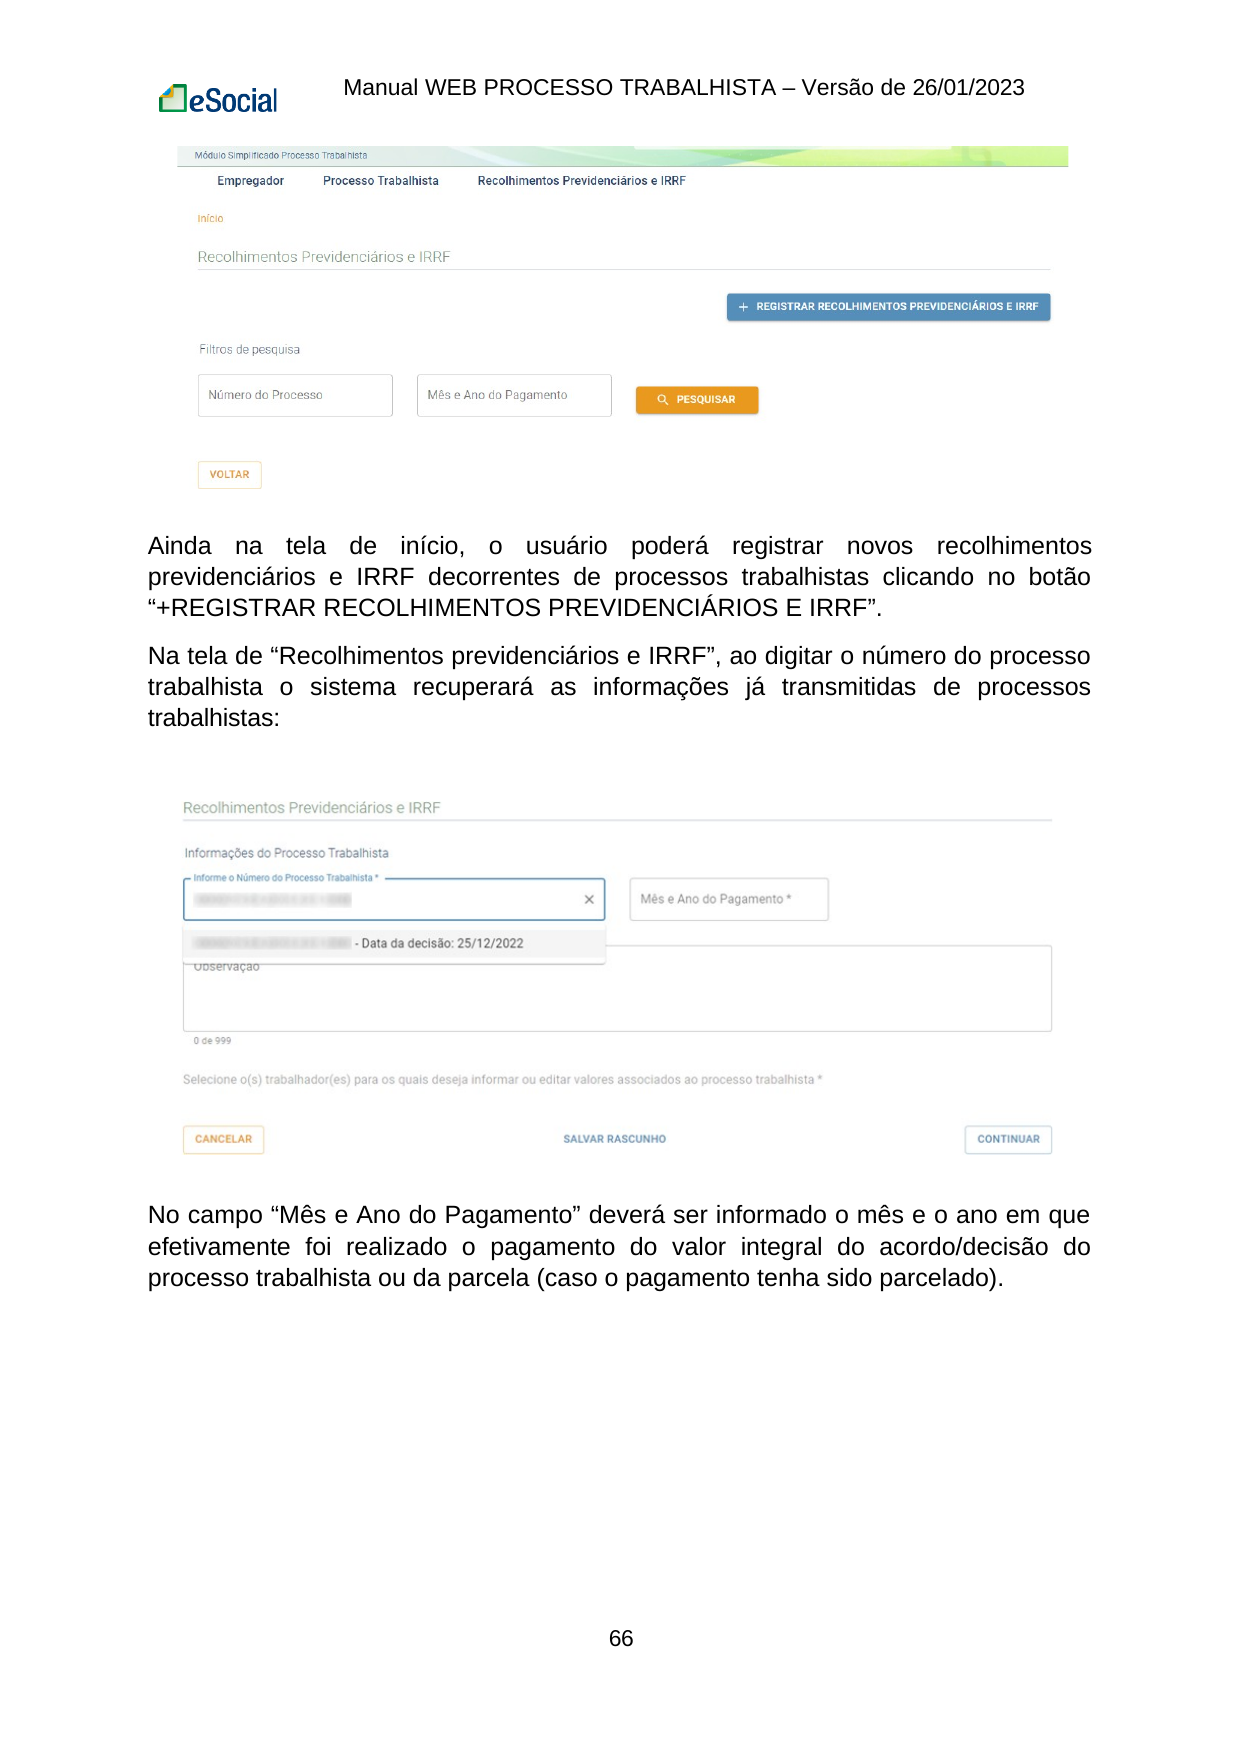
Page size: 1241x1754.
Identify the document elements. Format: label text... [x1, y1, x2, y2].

picture [159, 84, 277, 112]
text Ainda na tela de início, o usuário poderá registrar novos recolhimentos previdenciários e IRRF decorrentes de processos trabalhistas clicando no botão “+REGISTRAR RECOLHIMENTOS PREVIDENCIÁRIOS E IRRF”. [148, 531, 1093, 622]
text No campo “Mês e Ano do Pagamento” deverá ser informado o mês e o ano em que efetivamente foi realizado o pagamento do valor integral do acordo/decisão do processo trabalhista ou da parcela (caso o pagamento tenha sido parcelado). [148, 1201, 1093, 1291]
picture [177, 146, 1069, 489]
text Na tela de “Recolhimentos previdenciários e IRRF”, ao digitar o número do processo trabalhista o sistema recuperará as informações já transmitidas de processos trabalhistas: [148, 641, 1093, 731]
picture [181, 801, 1053, 1155]
